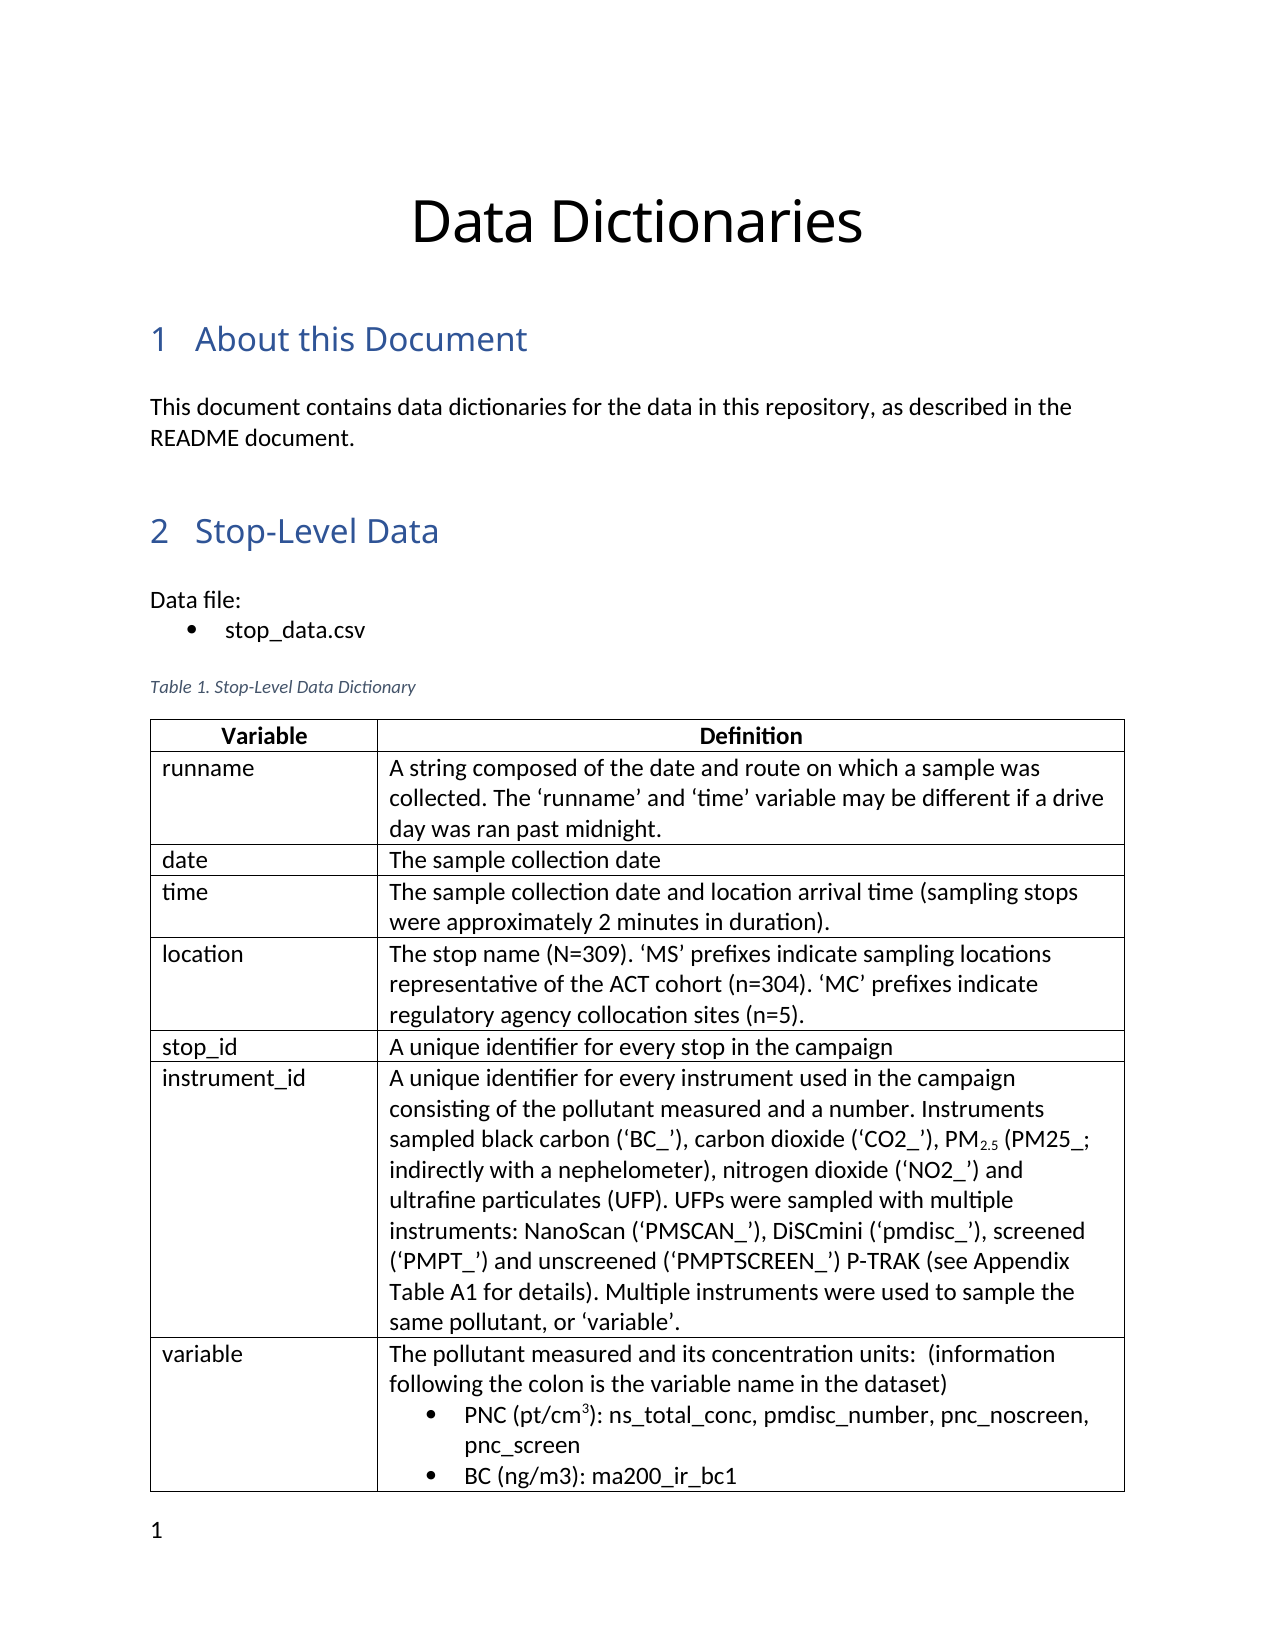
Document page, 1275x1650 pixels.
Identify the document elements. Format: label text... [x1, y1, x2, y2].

table_cell instrument_id [151, 1062, 377, 1337]
list stop_data.csv [187, 614, 1125, 645]
subtitle About this Document [150, 316, 1125, 361]
table_cell runname [151, 752, 377, 843]
text Data file: [150, 584, 1125, 614]
table_cell variable [151, 1338, 377, 1491]
table_cell location [151, 938, 377, 1030]
table_cell The stop name (N=309). ‘MS’ prefixes indicate sampling locations representative of the ACT cohort (n=304). ‘MC’ prefixes indicate regulatory agency collocation sites (n=5). [378, 938, 1124, 1030]
table_cell A unique identifier for every stop in the campaign [378, 1031, 1124, 1061]
text Table 1. Stop-Level Data Dictionary [150, 676, 1125, 698]
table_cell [378, 1338, 1124, 1491]
table_cell The sample collection date [378, 845, 1124, 875]
table_cell The sample collection date and location arrival time (sampling stops were approximately 2 minutes in duration). [378, 876, 1124, 937]
table_cell date [151, 845, 377, 875]
table_cell time [151, 876, 377, 937]
text This document contains data dictionaries for the data in this repository, as described in the README document. [150, 391, 1125, 452]
table_cell A string composed of the date and route on which a sample was collected. The ‘runname’ and ‘time’ variable may be different if a drive day was ran past midnight. [378, 752, 1124, 843]
table_header Variable [151, 720, 377, 751]
title Data Dictionaries [150, 181, 1125, 260]
table_header Definition [378, 720, 1124, 751]
subtitle Stop-Level Data [150, 508, 1125, 553]
table_cell A unique identifier for every instrument used in the campaign consisting of the pollutant measured and a number. Instruments sampled black carbon (‘BC_’), carbon dioxide (‘CO2_’), PM2.5 (PM25_; indirectly with a nephelometer), nitrogen dioxide (‘NO2_’) and ultrafine particulates (UFP). UFPs were sampled with multiple instruments: NanoScan (‘PMSCAN_’), DiSCmini (‘pmdisc_’), screened (‘PMPT_’) and unscreened (‘PMPTSCREEN_’) P-TRAK (see Appendix Table A1 for details). Multiple instruments were used to sample the same pollutant, or ‘variable’. [378, 1062, 1124, 1337]
table_cell stop_id [151, 1031, 377, 1061]
